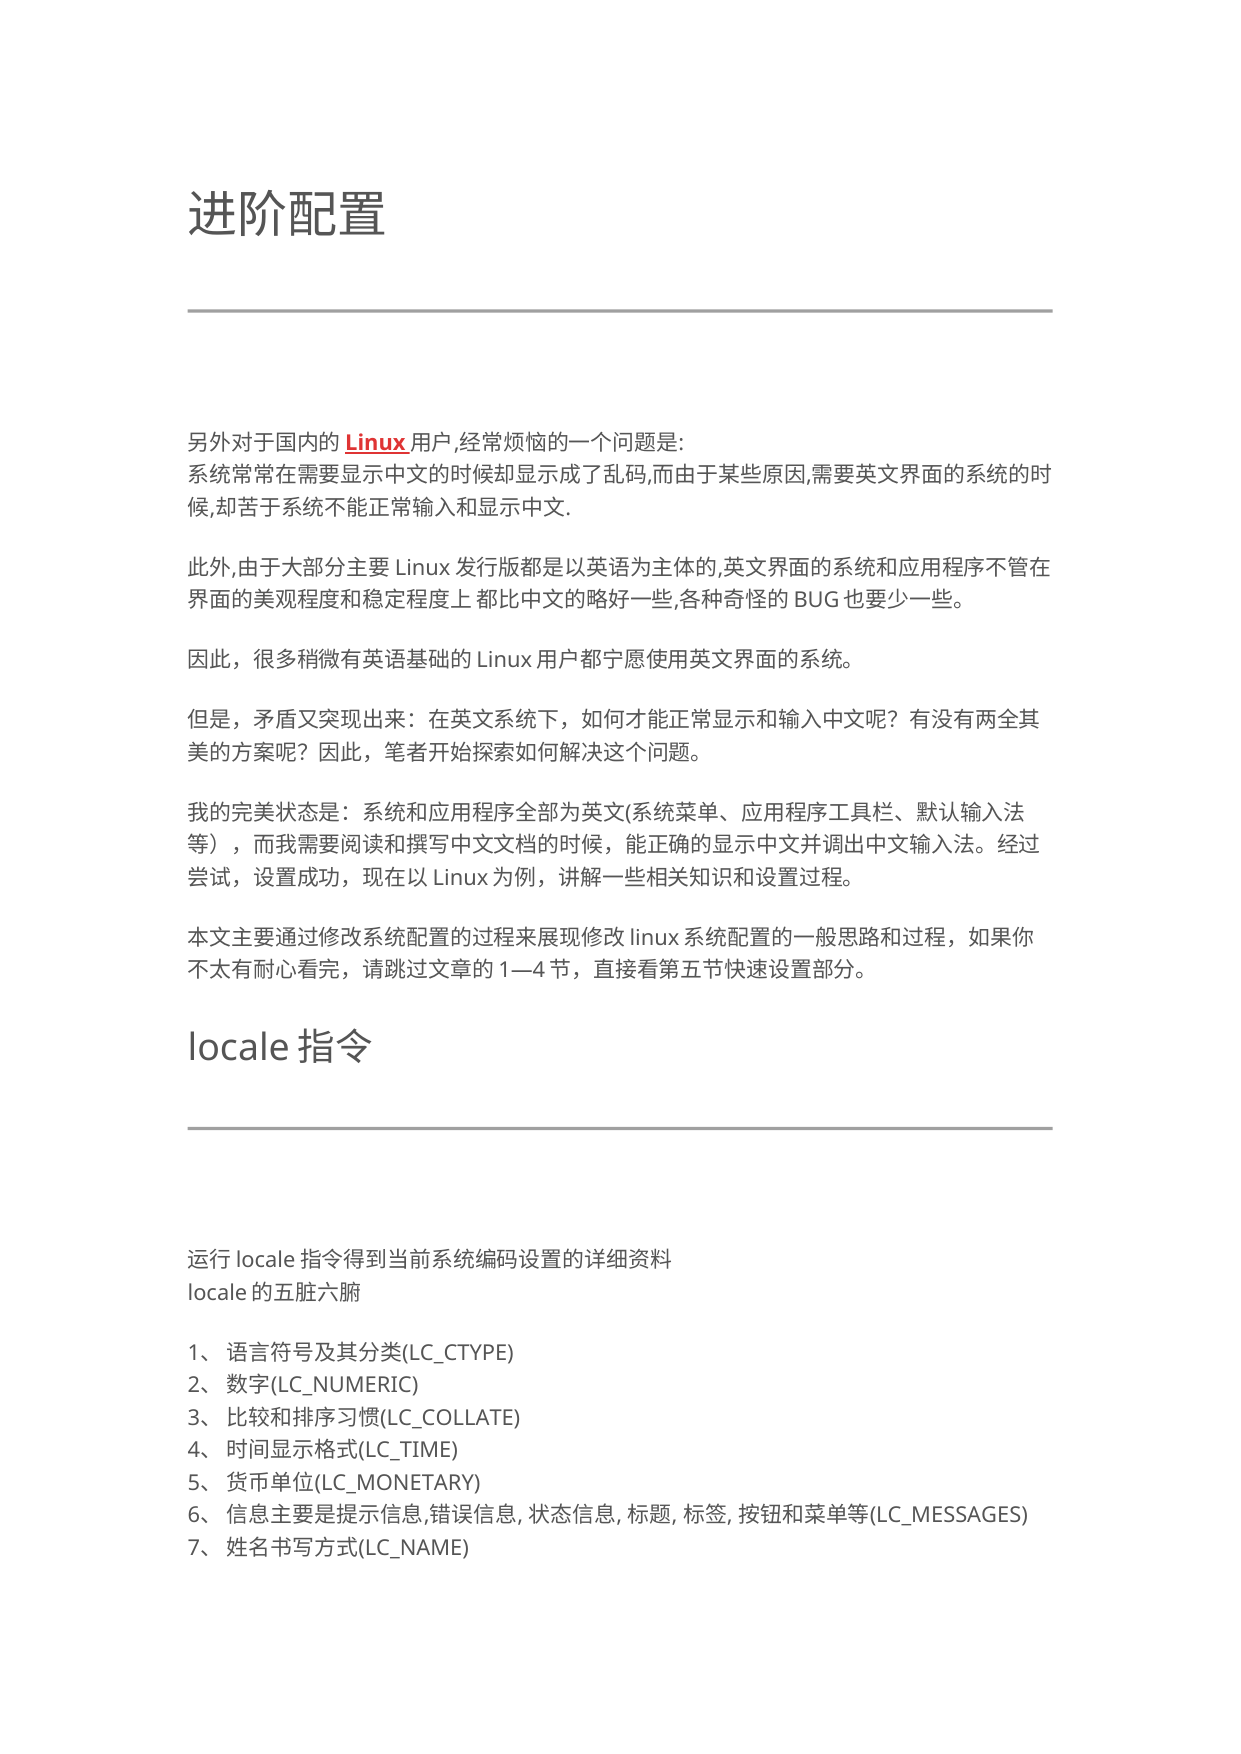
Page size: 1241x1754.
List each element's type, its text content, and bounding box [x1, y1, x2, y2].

text 此外,由于大部分主要Linux发行版都是以英语为主体的,英文界面的系统和应用程序不管在界面的美观程度和稳定程度上 都比中文的略好一些,各种奇怪的BUG也要少一些。 [187, 549, 1053, 614]
text 进阶配置 [187, 162, 1053, 259]
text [187, 1334, 1053, 1562]
text 本文主要通过修改系统配置的过程来展现修改linux系统配置的一般思路和过程，如果你不太有耐心看完，请跳过文章的1—4节，直接看第五节快速设置部分。 [187, 919, 1053, 984]
text 但是，矛盾又突现出来：在英文系统下，如何才能正常显示和输入中文呢？有没有两全其美的方案呢？因此，笔者开始探索如何解决这个问题。 [187, 702, 1053, 767]
text 运行locale指令得到当前系统编码设置的详细资料 locale的五脏六腑 [187, 1242, 1053, 1307]
text 因此，很多稍微有英语基础的Linux用户都宁愿使用英文界面的系统。 [187, 642, 1053, 674]
text locale指令 [187, 1012, 1053, 1077]
text 另外对于国内的Linux用户,经常烦恼的一个问题是: 系统常常在需要显示中文的时候却显示成了乱码,而由于某些原因,需要英文界面的系统的时候,却苦于系统不能正常输入和显示中文. [187, 424, 1053, 522]
text 我的完美状态是：系统和应用程序全部为英文(系统菜单、应用程序工具栏、默认输入法等），而我需要阅读和撰写中文文档的时候，能正确的显示中文并调出中文输入法。经过尝试，设置成功，现在以Linux为例，讲解一些相关知识和设置过程。 [187, 794, 1053, 892]
